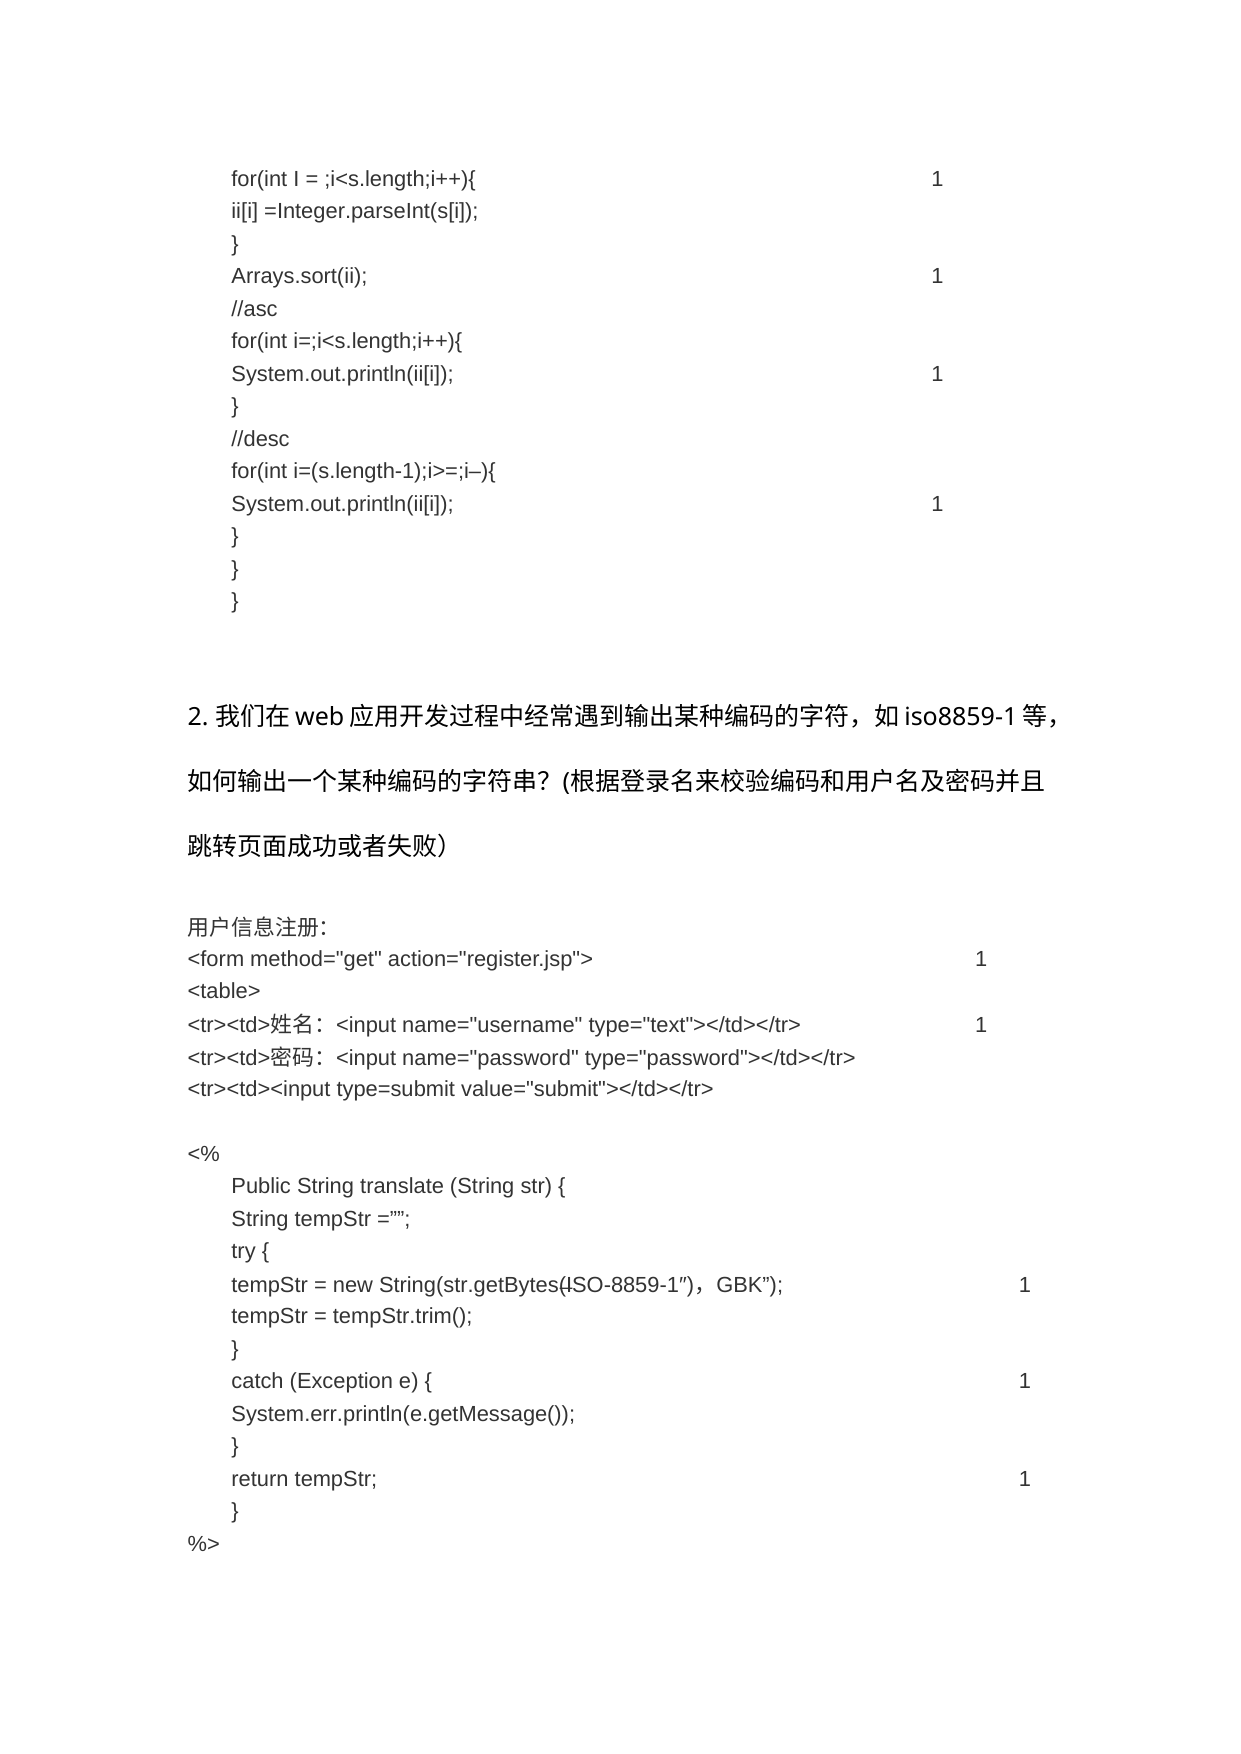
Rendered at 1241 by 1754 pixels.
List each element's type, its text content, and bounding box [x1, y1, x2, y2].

list 我们在web应用开发过程中经常遇到输出某种编码的字符，如iso8859-1等，如何输出一个某种编码的字符串？(根据登录名来校验编码和用户名及密码并且跳转页面成功或者失败） [187, 682, 1053, 877]
text } [187, 519, 1053, 552]
text catch (Exception e) { 1 [187, 1364, 1053, 1397]
text <tr><td>密码：<input name="password" type="password"></td></tr> [187, 1039, 1053, 1072]
text //desc [187, 422, 1053, 454]
text <table> [187, 974, 1053, 1007]
text <tr><td><input type=submit value="submit"></td></tr> [187, 1072, 1053, 1104]
text } [187, 389, 1053, 422]
text tempStr = new String(str.getBytes(̶ISO-8859-1″)，GBK”); 1 [187, 1267, 1053, 1299]
text System.err.println(e.getMessage()); [187, 1397, 1053, 1429]
text Arrays.sort(ii); 1 [187, 259, 1053, 292]
text return tempStr; 1 [187, 1462, 1053, 1494]
text } [187, 1332, 1053, 1364]
text for(int I = ;i<s.length;i++){ 1 [187, 162, 1053, 194]
text <% [187, 1137, 1053, 1169]
text %> [187, 1527, 1053, 1559]
text tempStr = tempStr.trim(); [187, 1299, 1053, 1332]
text } [187, 552, 1053, 584]
text } [187, 1494, 1053, 1527]
text for(int i=;i<s.length;i++){ [187, 324, 1053, 357]
text ii[i] =Integer.parseInt(s[i]); [187, 194, 1053, 227]
text } [187, 584, 1053, 617]
text 用户信息注册： [187, 909, 1053, 942]
text System.out.println(ii[i]); 1 [187, 357, 1053, 389]
text //asc [187, 292, 1053, 324]
text <tr><td>姓名：<input name="username" type="text"></td></tr> 1 [187, 1007, 1053, 1039]
text try { [187, 1234, 1053, 1267]
text <form method="get" action="register.jsp"> 1 [187, 942, 1053, 974]
text String tempStr =””; [187, 1202, 1053, 1234]
text } [187, 1429, 1053, 1462]
text for(int i=(s.length-1);i>=;i–){ [187, 454, 1053, 487]
text Public String translate (String str) { [187, 1169, 1053, 1202]
text System.out.println(ii[i]); 1 [187, 487, 1053, 519]
text } [187, 227, 1053, 259]
